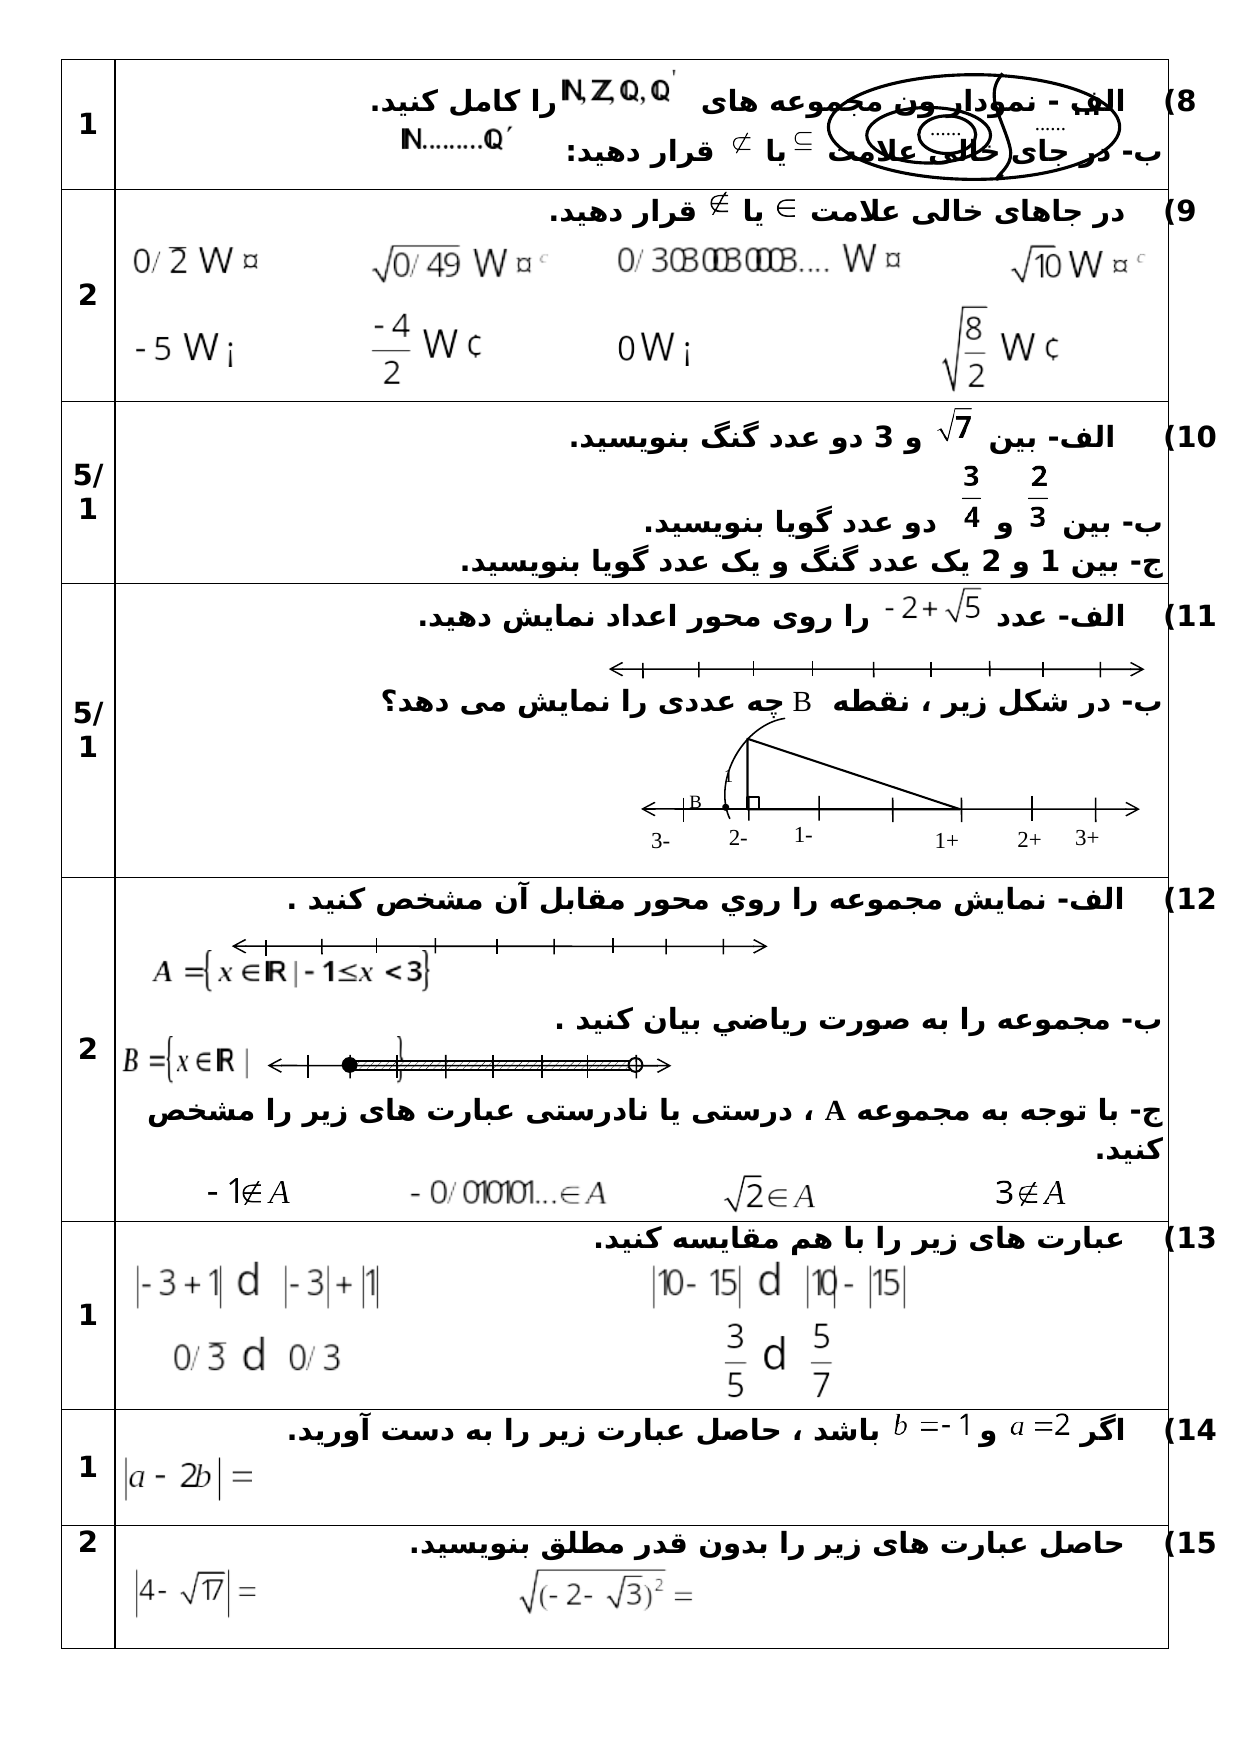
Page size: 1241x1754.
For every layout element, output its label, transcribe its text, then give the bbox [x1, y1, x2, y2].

table_cell 5/1 [62, 584, 114, 877]
table_cell الف - نمودار ون مجموعه های را کامل کنید. ب- در جای خالی علامت یا قرار دهید: [116, 60, 1168, 189]
table_cell 1 [62, 1222, 114, 1408]
table_cell 2 [62, 1526, 114, 1648]
table_cell الف- عدد را روی محور اعداد نمایش دهید. ب- در شکل زیر ، نقطه B چه عددی را نمایش می دهد؟ [116, 584, 1168, 877]
table_cell الف- نمايش مجموعه را روي محور مقابل آن مشخص كنيد . ب- مجموعه را به صورت رياضي بيان كنيد . ج- با توجه به مجموعه A ، درستی یا نادرستی عبارت های زیر را مشخص کنید. [116, 878, 1168, 1221]
table_cell 2 [62, 878, 114, 1221]
table_cell 2 [62, 190, 114, 401]
table_cell اگر و باشد ، حاصل عبارت زیر را به دست آورید. [116, 1410, 1168, 1525]
table_cell 1 [62, 1410, 114, 1525]
table_cell 1 [62, 60, 114, 189]
table_cell در جاهای خالی علامت یا قرار دهید. [116, 190, 1168, 401]
table_cell 5/1 [62, 402, 114, 583]
table_cell الف- بین و 3 دو عدد گنگ بنویسید. ب- بین و دو عدد گویا بنویسید. ج- بین 1 و 2 یک عدد گنگ و یک عدد گویا بنویسید. [116, 402, 1168, 583]
table_cell عبارت های زیر را با هم مقایسه کنید. [116, 1222, 1168, 1408]
table_cell حاصل عبارت های زیر را بدون قدر مطلق بنویسید. [116, 1526, 1168, 1648]
